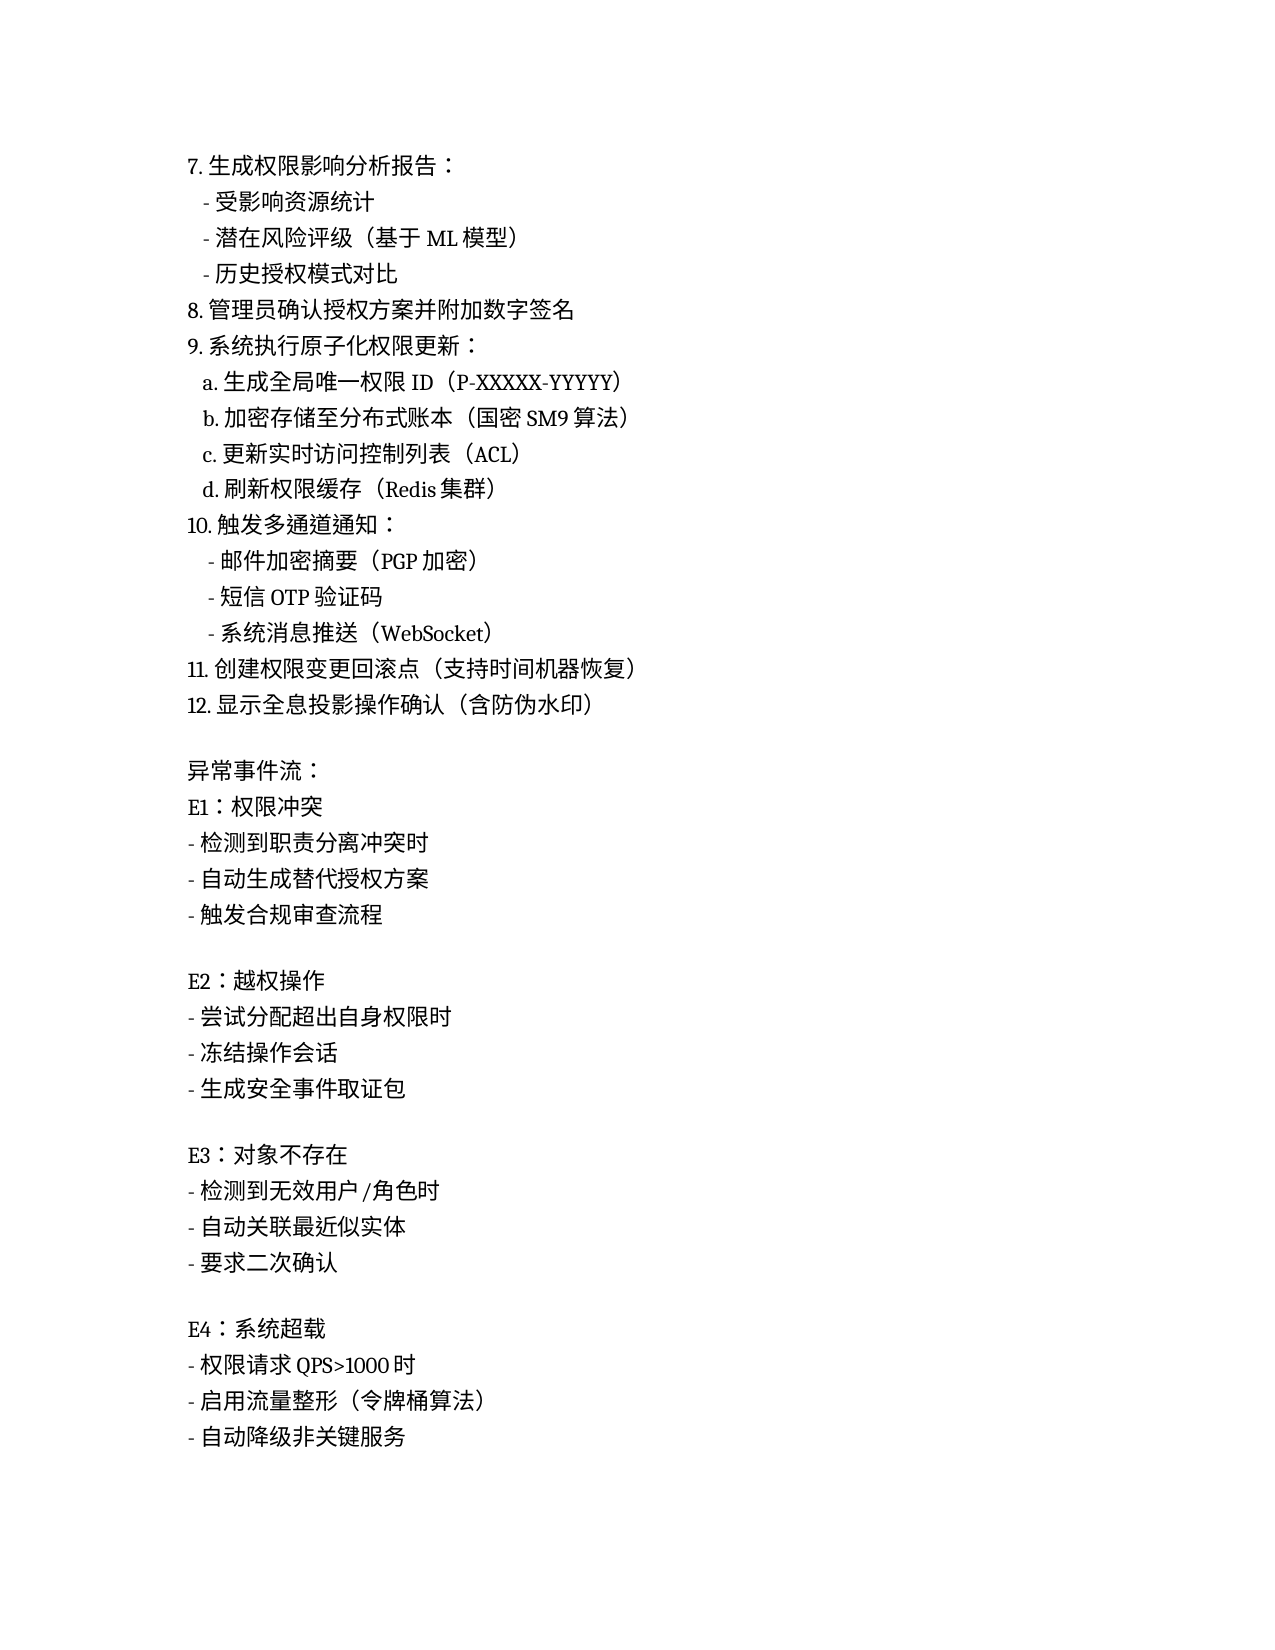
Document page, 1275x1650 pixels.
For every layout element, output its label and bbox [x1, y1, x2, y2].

text [187, 150, 1087, 1482]
